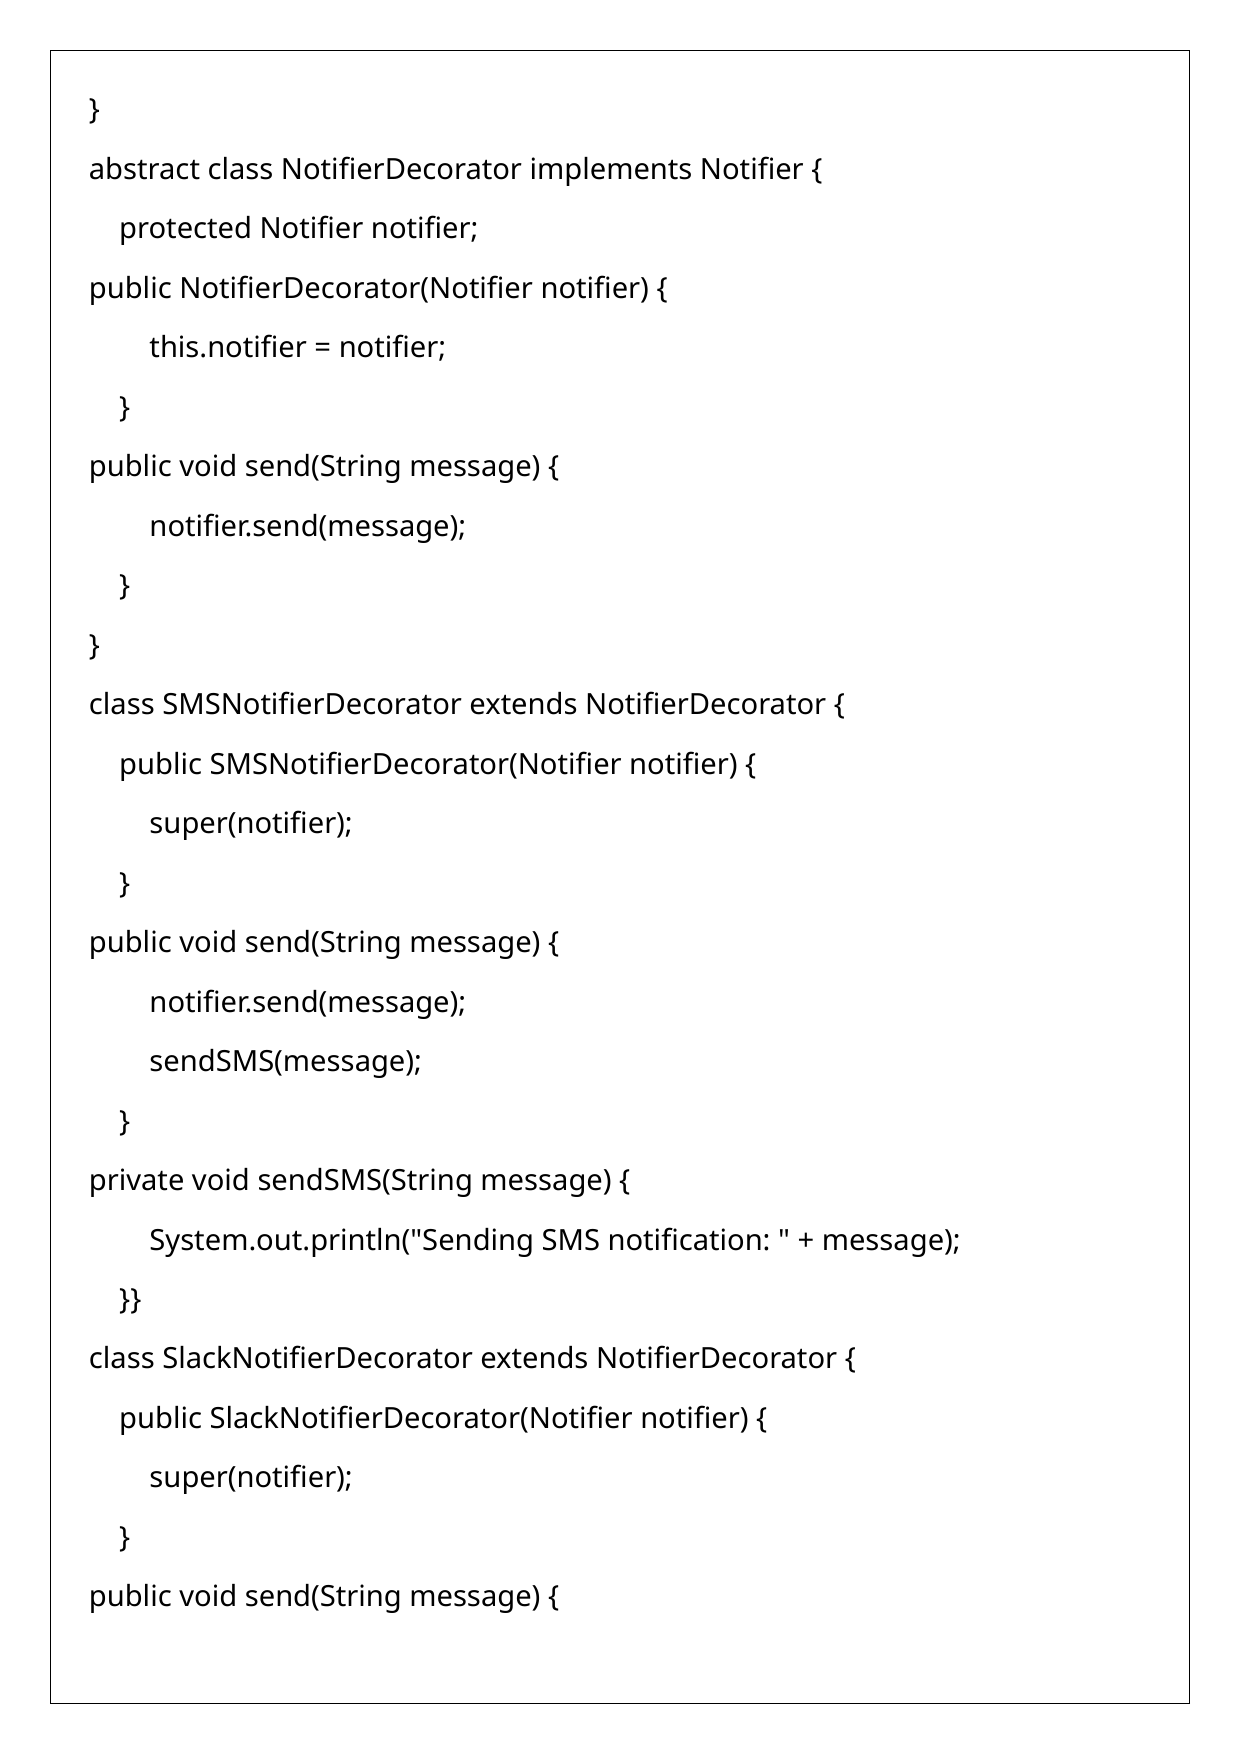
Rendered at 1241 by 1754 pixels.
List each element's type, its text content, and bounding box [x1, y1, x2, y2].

text } [89, 386, 1152, 426]
text notifier.send(message); [89, 981, 1152, 1021]
text } [89, 1516, 1152, 1556]
text notifier.send(message); [89, 505, 1152, 545]
text } [89, 1100, 1152, 1139]
text super(notifier); [89, 802, 1152, 842]
text }} [89, 1278, 1152, 1318]
text } [89, 624, 1152, 664]
text sendSMS(message); [89, 1040, 1152, 1080]
text public NotifierDecorator(Notifier notifier) { [89, 267, 1152, 307]
text public void send(String message) { [89, 446, 1152, 485]
text abstract class NotifierDecorator implements Notifier { [89, 148, 1152, 188]
text private void sendSMS(String message) { [89, 1159, 1152, 1199]
text class SlackNotifierDecorator extends NotifierDecorator { [89, 1338, 1152, 1377]
text super(notifier); [89, 1457, 1152, 1496]
text } [89, 89, 1152, 128]
text this.notifier = notifier; [89, 327, 1152, 366]
text class SMSNotifierDecorator extends NotifierDecorator { [89, 683, 1152, 723]
text public SlackNotifierDecorator(Notifier notifier) { [89, 1397, 1152, 1437]
text public void send(String message) { [89, 1576, 1152, 1615]
text } [89, 564, 1152, 604]
text } [89, 862, 1152, 902]
text public SMSNotifierDecorator(Notifier notifier) { [89, 743, 1152, 783]
text public void send(String message) { [89, 921, 1152, 961]
text System.out.println("Sending SMS notification: " + message); [89, 1219, 1152, 1258]
text protected Notifier notifier; [89, 208, 1152, 247]
